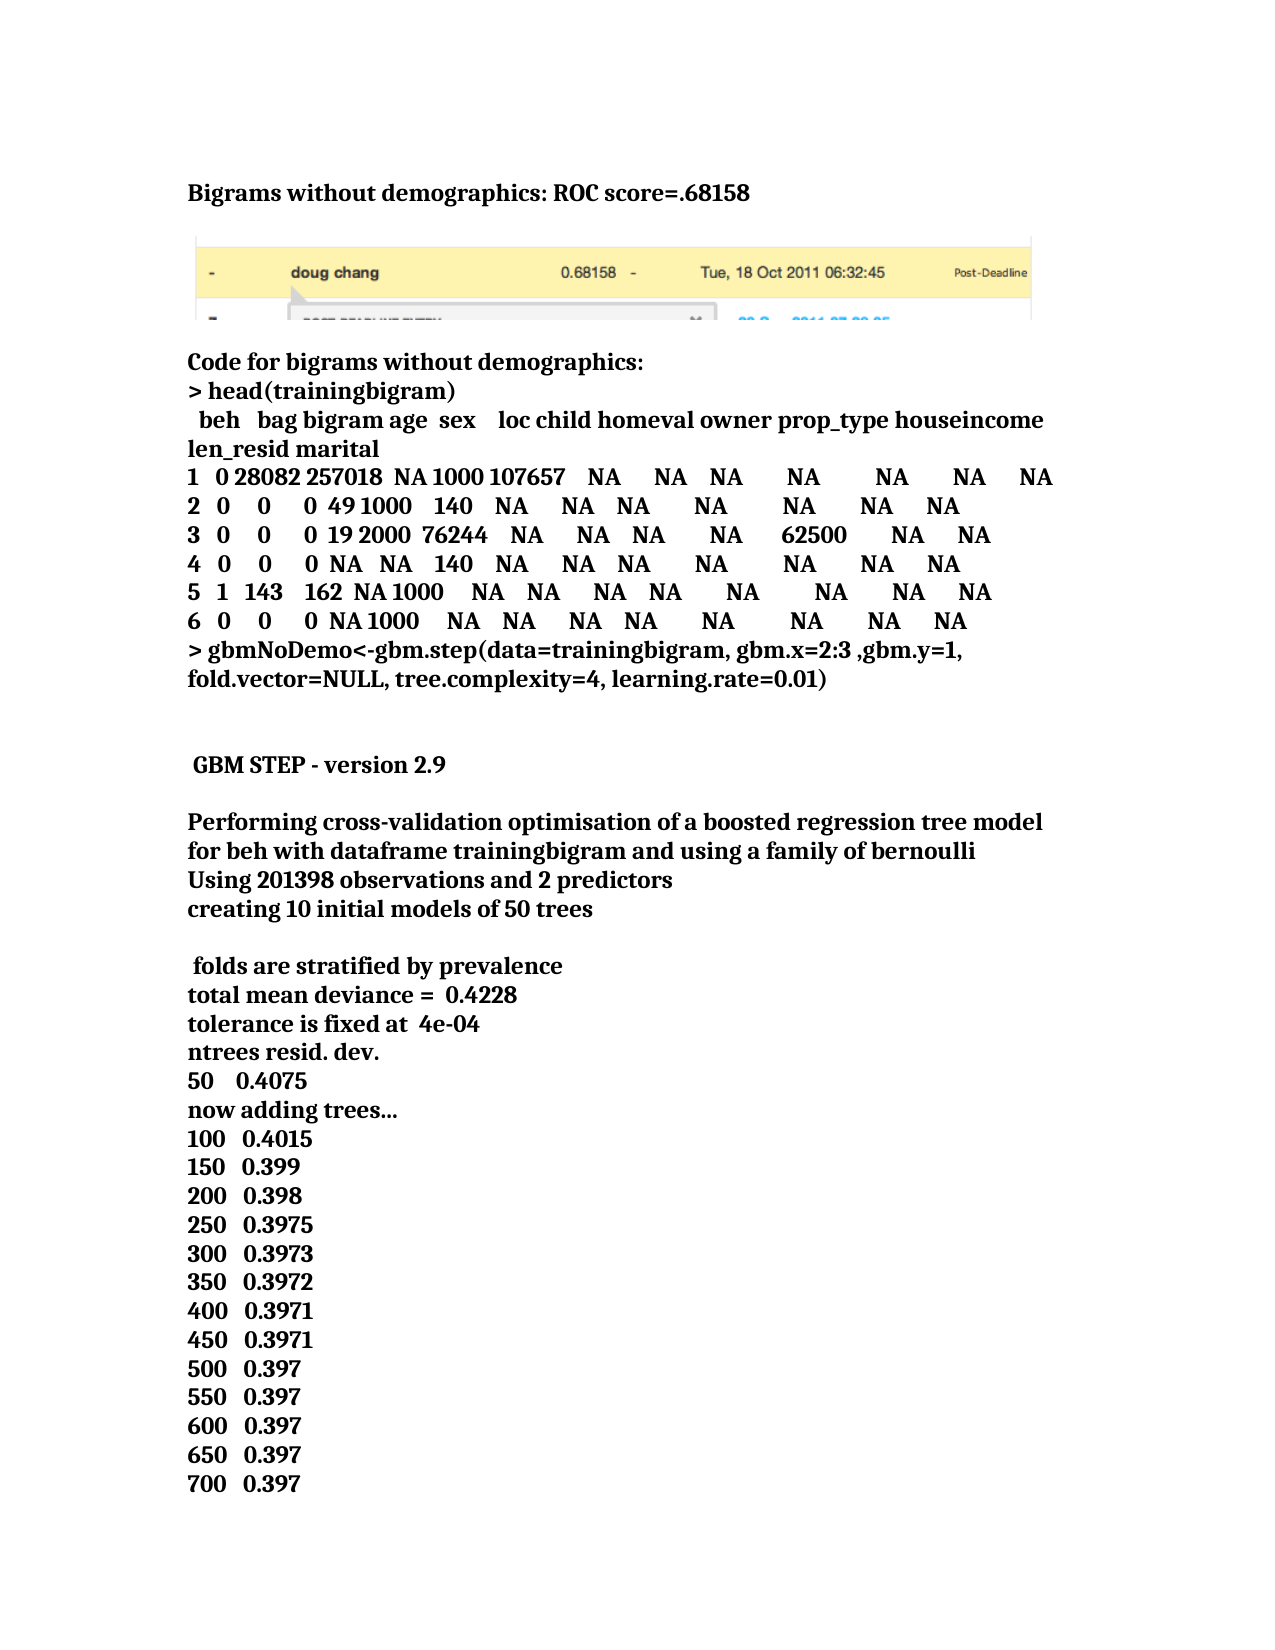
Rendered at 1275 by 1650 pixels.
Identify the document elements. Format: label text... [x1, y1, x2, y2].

text 50 0.4075 [187, 1067, 1087, 1096]
text Code for bigrams without demographics: [187, 348, 1087, 377]
text 300 0.3973 [187, 1239, 1087, 1268]
text tolerance is fixed at 4e-04 [187, 1009, 1087, 1038]
text 600 0.397 [187, 1412, 1087, 1441]
text creating 10 initial models of 50 trees [187, 894, 1087, 923]
text now adding trees... [187, 1096, 1087, 1124]
text 550 0.397 [187, 1383, 1087, 1412]
text Using 201398 observations and 2 predictors [187, 866, 1087, 894]
picture [187, 236, 1088, 320]
text for beh with dataframe trainingbigram and using a family of bernoulli [187, 837, 1087, 866]
text folds are stratified by prevalence [187, 952, 1087, 981]
text 450 0.3971 [187, 1326, 1087, 1354]
text 200 0.398 [187, 1182, 1087, 1211]
text 400 0.3971 [187, 1297, 1087, 1326]
text Performing cross-validation optimisation of a boosted regression tree model [187, 808, 1087, 837]
text 500 0.397 [187, 1354, 1087, 1383]
text ntrees resid. dev. [187, 1038, 1087, 1067]
text Bigrams without demographics: ROC score=.68158 [187, 179, 1087, 207]
text 4 0 0 0 NA NA 140 NA NA NA NA NA NA NA [187, 549, 1087, 578]
text > head(trainingbigram) [187, 377, 1087, 406]
text 3 0 0 0 19 2000 76244 NA NA NA NA 62500 NA NA [187, 521, 1087, 549]
text total mean deviance = 0.4228 [187, 981, 1087, 1009]
text 100 0.4015 [187, 1124, 1087, 1153]
text 250 0.3975 [187, 1211, 1087, 1239]
text 1 0 28082 257018 NA 1000 107657 NA NA NA NA NA NA NA [187, 463, 1087, 492]
text 5 1 143 162 NA 1000 NA NA NA NA NA NA NA NA [187, 578, 1087, 607]
text beh bag bigram age sex loc child homeval owner prop_type houseincome len_resid marital [187, 406, 1087, 463]
text > gbmNoDemo<-gbm.step(data=trainingbigram, gbm.x=2:3 ,gbm.y=1, fold.vector=NULL, tree.complexity=4, learning.rate=0.01) [187, 636, 1087, 693]
text 150 0.399 [187, 1153, 1087, 1182]
text GBM STEP - version 2.9 [187, 751, 1087, 779]
text 700 0.397 [187, 1469, 1087, 1498]
text 350 0.3972 [187, 1268, 1087, 1297]
text 2 0 0 0 49 1000 140 NA NA NA NA NA NA NA [187, 492, 1087, 521]
text 6 0 0 0 NA 1000 NA NA NA NA NA NA NA NA [187, 607, 1087, 636]
text 650 0.397 [187, 1441, 1087, 1469]
